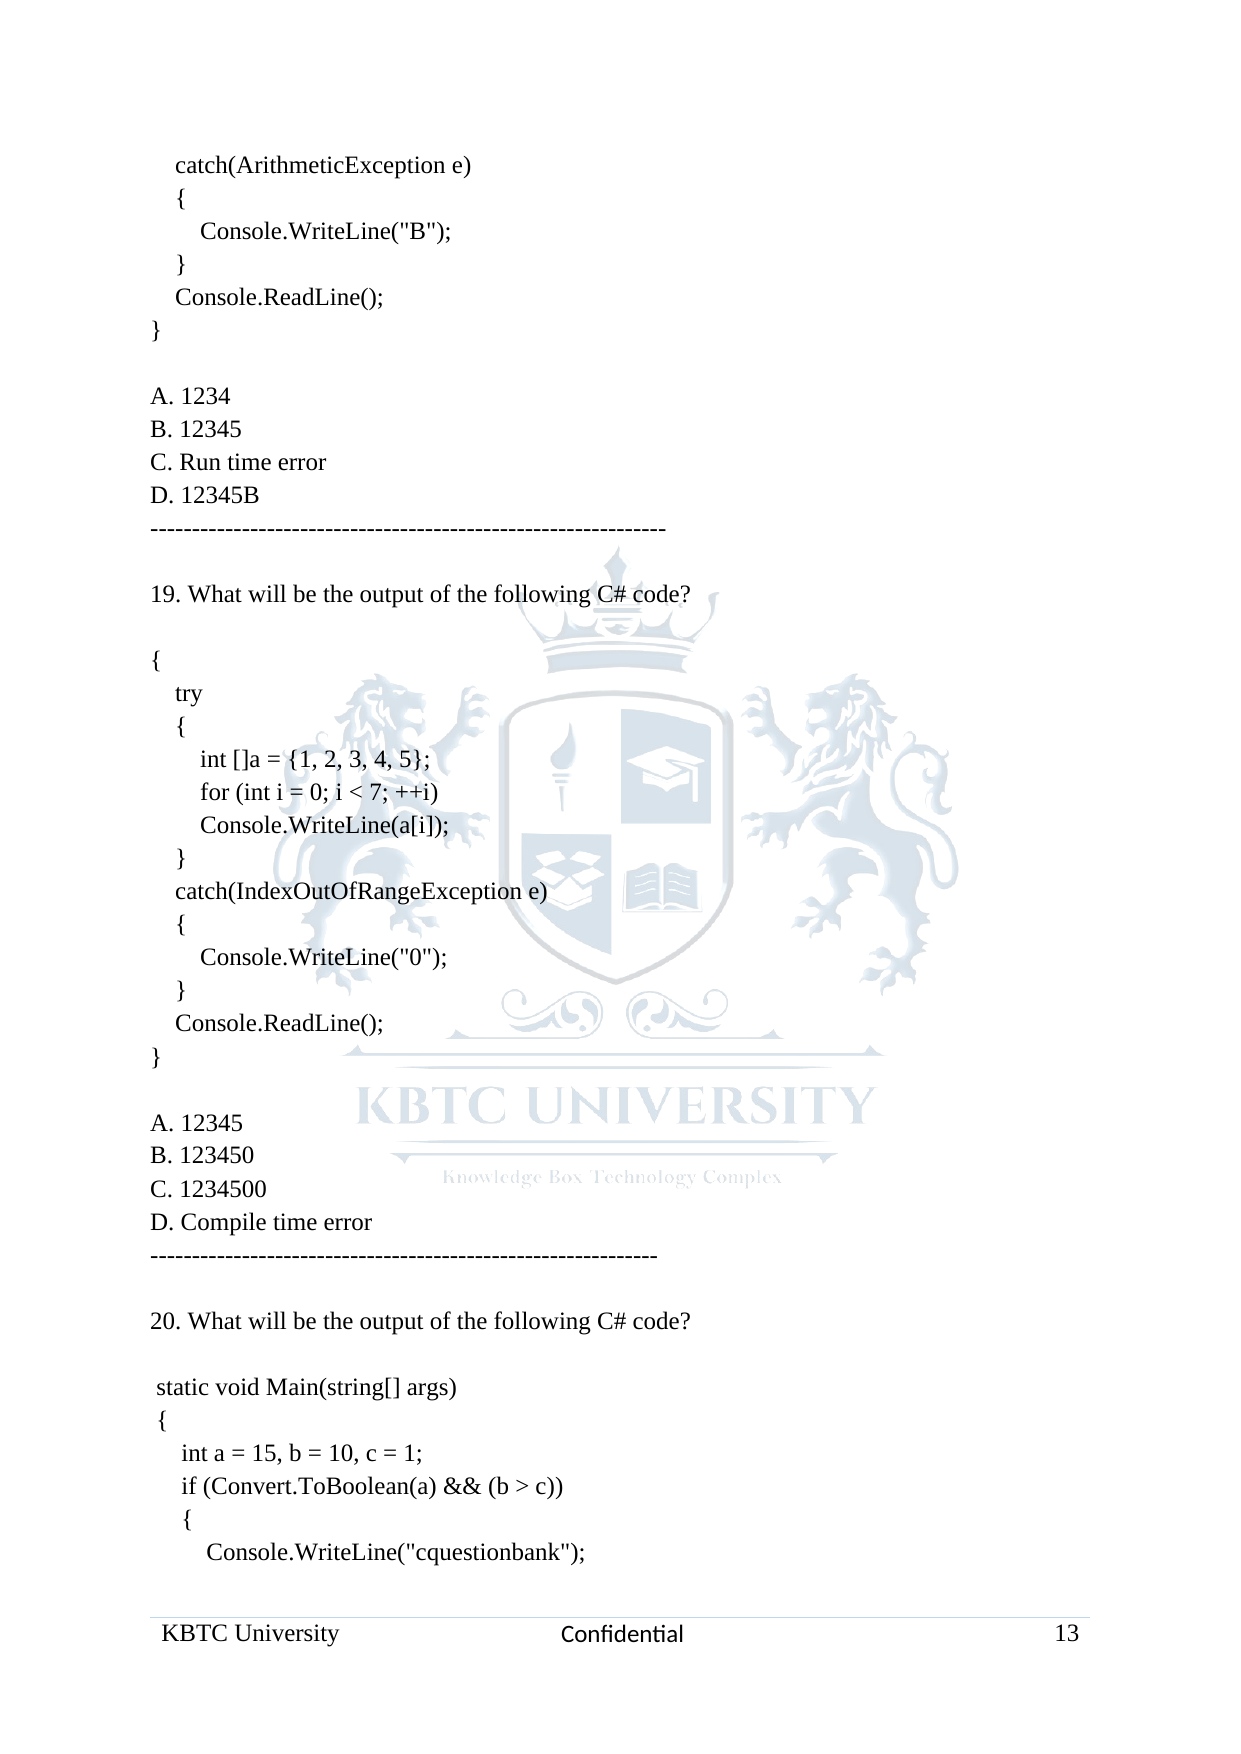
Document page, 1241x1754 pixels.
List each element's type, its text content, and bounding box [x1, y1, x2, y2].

text { [150, 909, 1090, 938]
text int a = 15, b = 10, c = 1; [150, 1438, 1090, 1467]
text { [150, 1504, 1090, 1533]
text D. Compile time error [150, 1207, 1090, 1235]
text A. 12345 [150, 1108, 1090, 1136]
text Console.ReadLine(); [150, 1008, 1090, 1037]
text { [150, 183, 1090, 212]
text Console.WriteLine(a[i]); [150, 810, 1090, 839]
text ------------------------------------------------------------- [150, 1240, 1090, 1268]
text } [150, 843, 1090, 872]
text Console.WriteLine("B"); [150, 216, 1090, 245]
text static void Main(string[] args) [150, 1372, 1090, 1401]
text Console.WriteLine("0"); [150, 942, 1090, 971]
text catch(ArithmeticException e) [150, 150, 1090, 179]
text A. 1234 [150, 381, 1090, 410]
text } [150, 249, 1090, 278]
text catch(IndexOutOfRangeException e) [150, 876, 1090, 905]
text Console.ReadLine(); [150, 282, 1090, 311]
text if (Convert.ToBoolean(a) && (b > c)) [150, 1471, 1090, 1499]
text C. 1234500 [150, 1174, 1090, 1202]
text 20. What will be the output of the following C# code? [150, 1306, 1090, 1334]
text { [150, 645, 1090, 674]
text } [150, 1042, 1090, 1070]
text Console.WriteLine("cquestionbank"); [150, 1537, 1090, 1566]
text D. 12345B [150, 480, 1090, 509]
text B. 123450 [150, 1141, 1090, 1169]
text int []a = {1, 2, 3, 4, 5}; [150, 744, 1090, 773]
text { [150, 711, 1090, 740]
text } [150, 976, 1090, 1004]
text -------------------------------------------------------------- [150, 513, 1090, 542]
text for (int i = 0; i < 7; ++i) [150, 777, 1090, 806]
text { [150, 1405, 1090, 1433]
text B. 12345 [150, 414, 1090, 443]
text } [150, 315, 1090, 344]
text try [150, 678, 1090, 707]
text C. Run time error [150, 447, 1090, 476]
text 19. What will be the output of the following C# code? [150, 579, 1090, 608]
